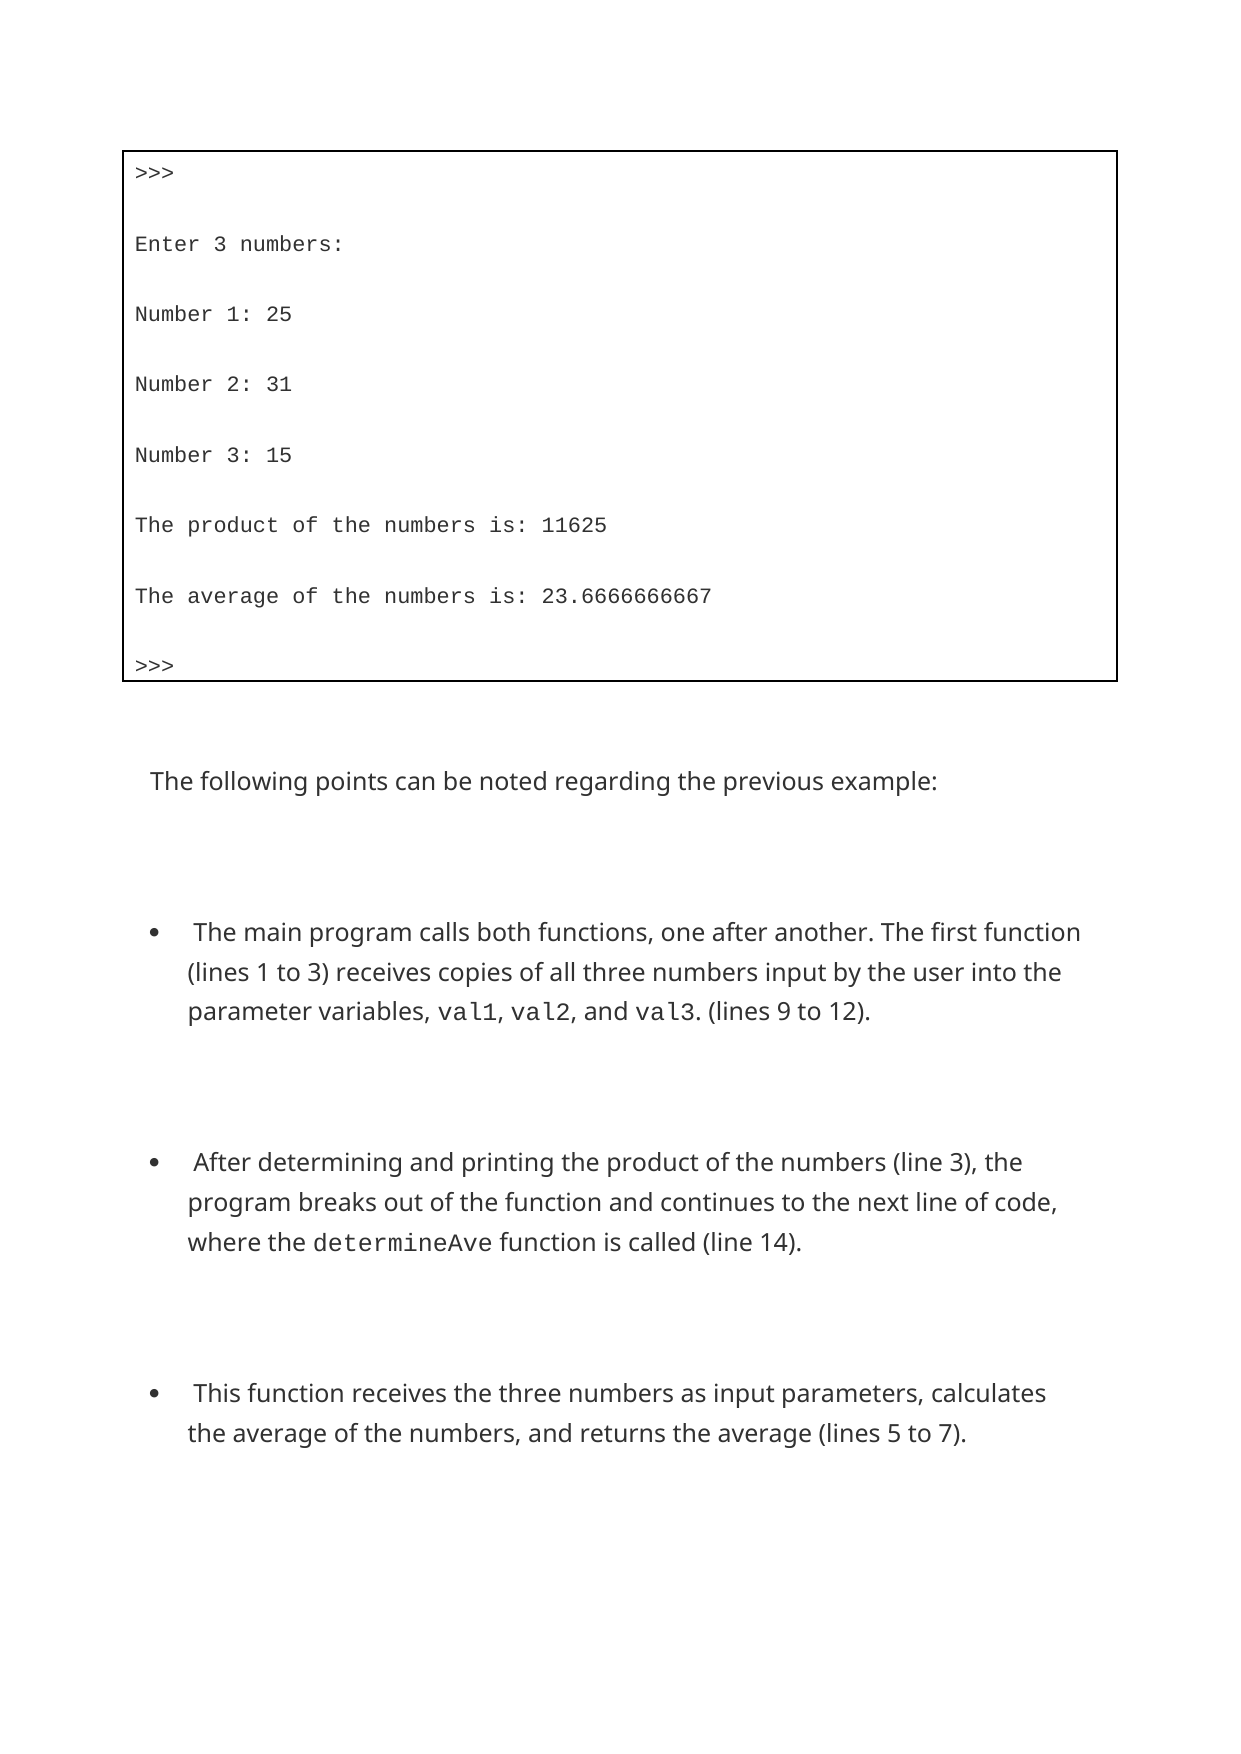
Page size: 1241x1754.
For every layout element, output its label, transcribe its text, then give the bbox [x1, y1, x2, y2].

text The following points can be noted regarding the previous example: [150, 757, 1090, 797]
text · This function receives the three numbers as input parameters, calculates the average of the numbers, and returns the average (lines 5 to 7). [150, 1370, 1090, 1450]
text · After determining and printing the product of the numbers (line 3), the program breaks out of the function and continues to the next line of code, where the determineAve function is called (line 14). [150, 1139, 1090, 1259]
text · The main program calls both functions, one after another. The first function (lines 1 to 3) receives copies of all three numbers input by the user into the parameter variables, val1, val2, and val3. (lines 9 to 12). [150, 908, 1090, 1028]
table_header >>> Enter 3 numbers: Number 1: 25 Number 2: 31 Number 3: 15 The product of the numbers is: 11625 The average of the numbers is: 23.6666666667 >>> [124, 152, 1116, 680]
